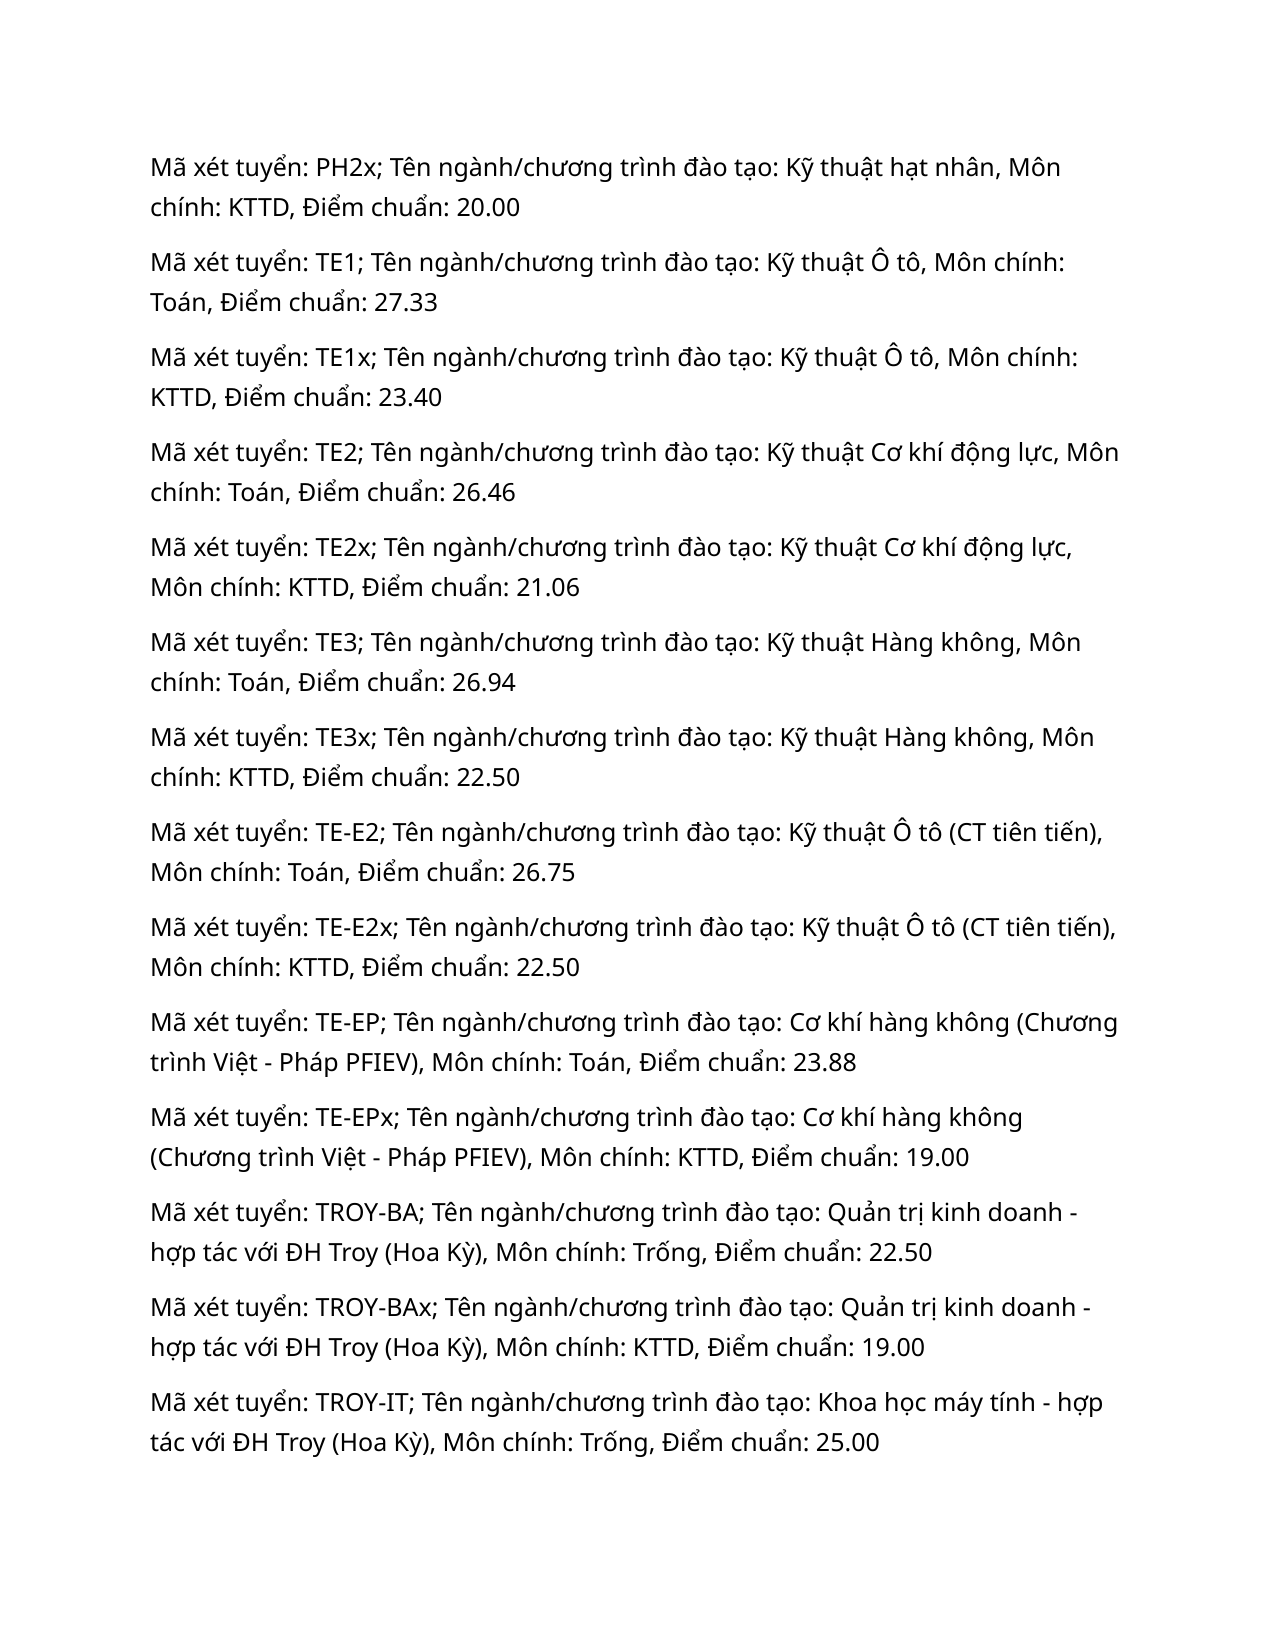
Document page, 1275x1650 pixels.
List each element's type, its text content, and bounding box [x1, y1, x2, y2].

text Mã xét tuyển: TE1x; Tên ngành/chương trình đào tạo: Kỹ thuật Ô tô, Môn chính: KTTD, Điểm chuẩn: 23.40 [150, 340, 1125, 413]
text Mã xét tuyển: TE1; Tên ngành/chương trình đào tạo: Kỹ thuật Ô tô, Môn chính: Toán, Điểm chuẩn: 27.33 [150, 245, 1125, 318]
text Mã xét tuyển: TROY-BAx; Tên ngành/chương trình đào tạo: Quản trị kinh doanh - hợp tác với ĐH Troy (Hoa Kỳ), Môn chính: KTTD, Điểm chuẩn: 19.00 [150, 1290, 1125, 1363]
text Mã xét tuyển: TROY-BA; Tên ngành/chương trình đào tạo: Quản trị kinh doanh - hợp tác với ĐH Troy (Hoa Kỳ), Môn chính: Trống, Điểm chuẩn: 22.50 [150, 1195, 1125, 1268]
text Mã xét tuyển: PH2x; Tên ngành/chương trình đào tạo: Kỹ thuật hạt nhân, Môn chính: KTTD, Điểm chuẩn: 20.00 [150, 150, 1125, 223]
text Mã xét tuyển: TE2x; Tên ngành/chương trình đào tạo: Kỹ thuật Cơ khí động lực, Môn chính: KTTD, Điểm chuẩn: 21.06 [150, 530, 1125, 603]
text Mã xét tuyển: TE-E2x; Tên ngành/chương trình đào tạo: Kỹ thuật Ô tô (CT tiên tiến), Môn chính: KTTD, Điểm chuẩn: 22.50 [150, 910, 1125, 983]
text Mã xét tuyển: TE-EPx; Tên ngành/chương trình đào tạo: Cơ khí hàng không (Chương trình Việt - Pháp PFIEV), Môn chính: KTTD, Điểm chuẩn: 19.00 [150, 1100, 1125, 1173]
text Mã xét tuyển: TE-EP; Tên ngành/chương trình đào tạo: Cơ khí hàng không (Chương trình Việt - Pháp PFIEV), Môn chính: Toán, Điểm chuẩn: 23.88 [150, 1005, 1125, 1078]
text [150, 1385, 1125, 1458]
text Mã xét tuyển: TE3x; Tên ngành/chương trình đào tạo: Kỹ thuật Hàng không, Môn chính: KTTD, Điểm chuẩn: 22.50 [150, 720, 1125, 793]
text Mã xét tuyển: TE3; Tên ngành/chương trình đào tạo: Kỹ thuật Hàng không, Môn chính: Toán, Điểm chuẩn: 26.94 [150, 625, 1125, 698]
text Mã xét tuyển: TE2; Tên ngành/chương trình đào tạo: Kỹ thuật Cơ khí động lực, Môn chính: Toán, Điểm chuẩn: 26.46 [150, 435, 1125, 508]
text Mã xét tuyển: TE-E2; Tên ngành/chương trình đào tạo: Kỹ thuật Ô tô (CT tiên tiến), Môn chính: Toán, Điểm chuẩn: 26.75 [150, 815, 1125, 888]
